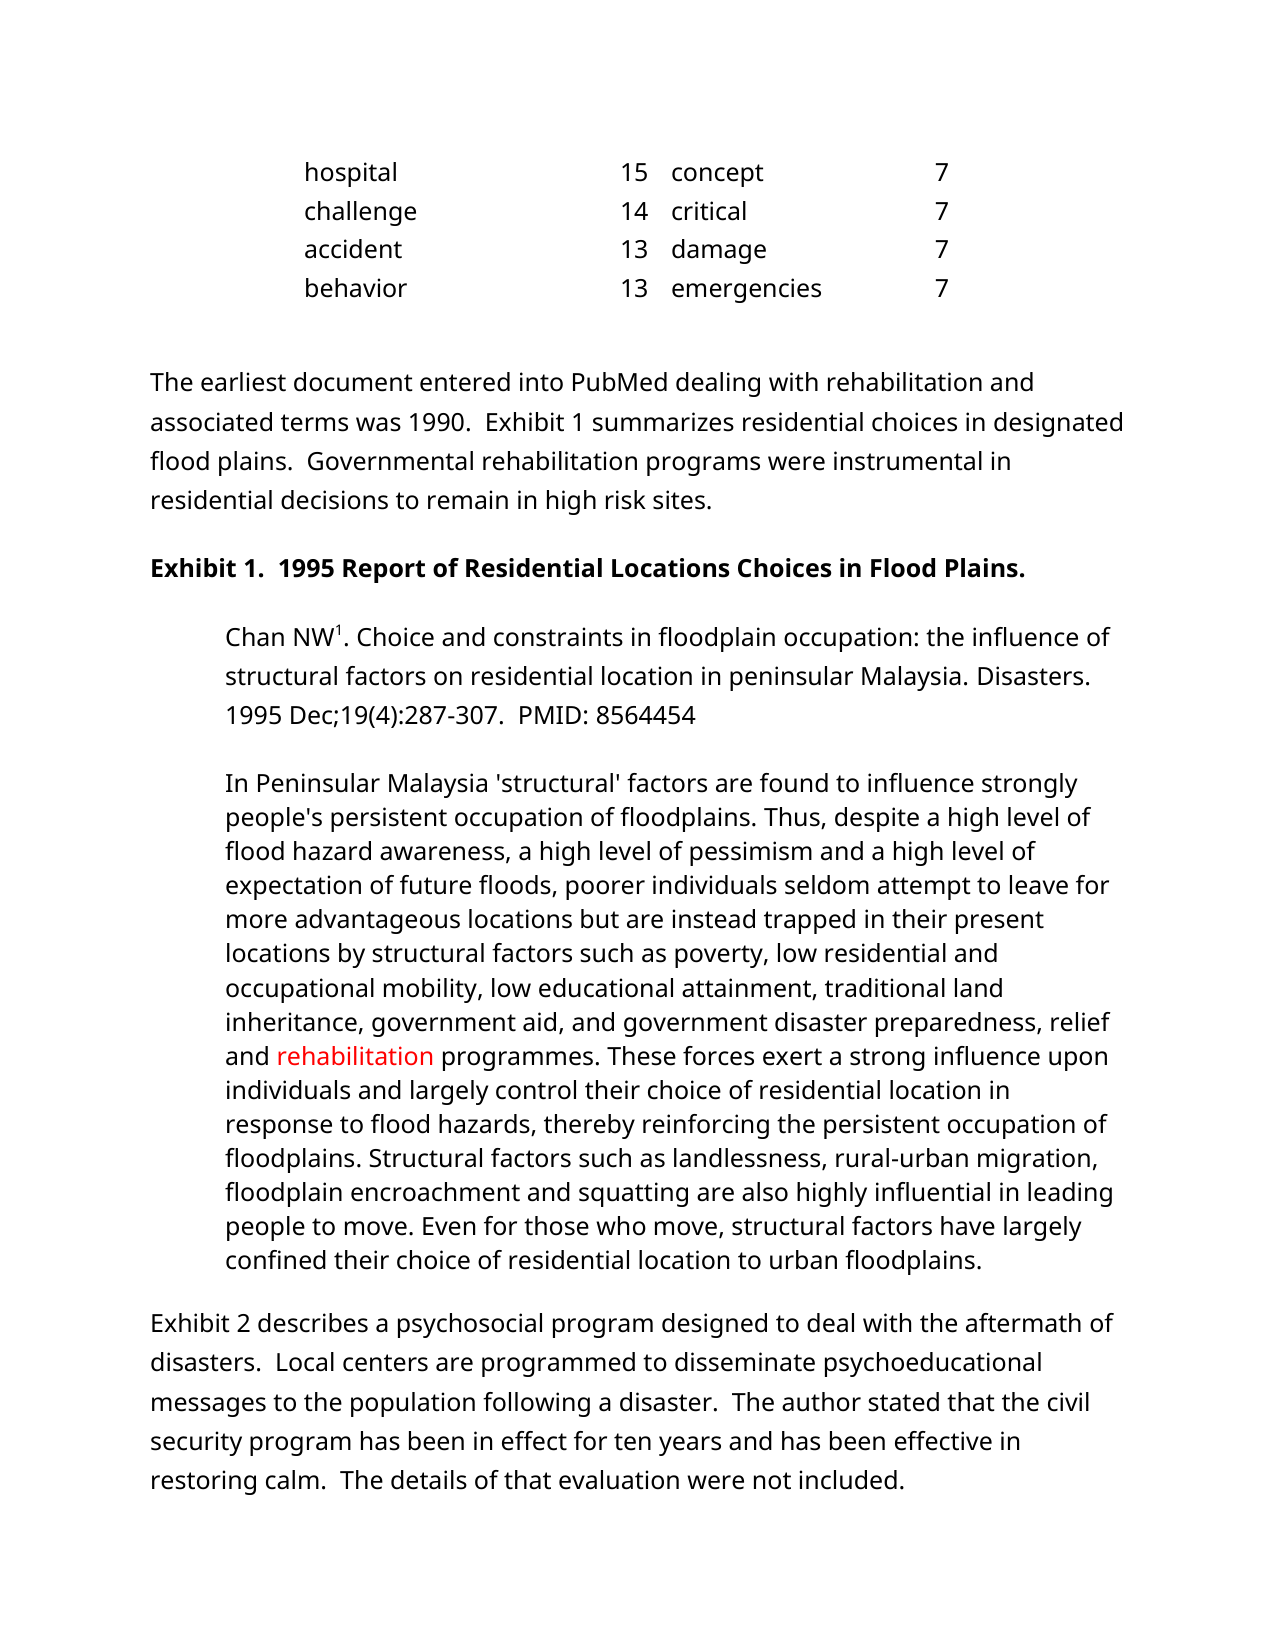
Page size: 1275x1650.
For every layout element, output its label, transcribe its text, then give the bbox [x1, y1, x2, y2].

text Chan NW1. Choice and constraints in floodplain occupation: the influence of structural factors on residential location in peninsular Malaysia. Disasters. 1995 Dec;19(4):287-307. PMID: 8564454 [225, 619, 1125, 732]
table_cell challenge [293, 189, 526, 227]
table_cell behavior [293, 266, 526, 305]
text The earliest document entered into PubMed dealing with rehabilitation and associated terms was 1990. Exhibit 1 summarizes residential choices in designated flood plains. Governmental rehabilitation programs were instrumental in residential decisions to remain in high risk sites. [150, 365, 1125, 517]
table_cell 15 [526, 150, 659, 189]
table_cell 7 [860, 228, 960, 266]
table_cell emergencies [660, 266, 860, 305]
table_cell critical [660, 189, 860, 227]
table_cell accident [293, 228, 526, 266]
table_cell concept [660, 150, 860, 189]
table_cell hospital [293, 150, 526, 189]
table_cell 14 [526, 189, 659, 227]
table_cell 13 [526, 266, 659, 305]
table_cell 7 [860, 189, 960, 227]
text Exhibit 1. 1995 Report of Residential Locations Choices in Flood Plains. [150, 551, 1125, 585]
table_cell 7 [860, 150, 960, 189]
table_cell damage [660, 228, 860, 266]
text Exhibit 2 describes a psychosocial program designed to deal with the aftermath of disasters. Local centers are programmed to disseminate psychoeducational messages to the population following a disaster. The author stated that the civil security program has been in effect for ten years and has been effective in restoring calm. The details of that evaluation were not included. [150, 1306, 1125, 1497]
text In Peninsular Malaysia 'structural' factors are found to influence strongly people's persistent occupation of floodplains. Thus, despite a high level of flood hazard awareness, a high level of pessimism and a high level of expectation of future floods, poorer individuals seldom attempt to leave for more advantageous locations but are instead trapped in their present locations by structural factors such as poverty, low residential and occupational mobility, low educational attainment, traditional land inheritance, government aid, and government disaster preparedness, relief and rehabilitation programmes. These forces exert a strong influence upon individuals and largely control their choice of residential location in response to flood hazards, thereby reinforcing the persistent occupation of floodplains. Structural factors such as landlessness, rural-urban migration, floodplain encroachment and squatting are also highly influential in leading people to move. Even for those who move, structural factors have largely confined their choice of residential location to urban floodplains. [225, 766, 1125, 1277]
table_cell 13 [526, 228, 659, 266]
table_cell 7 [860, 266, 960, 305]
